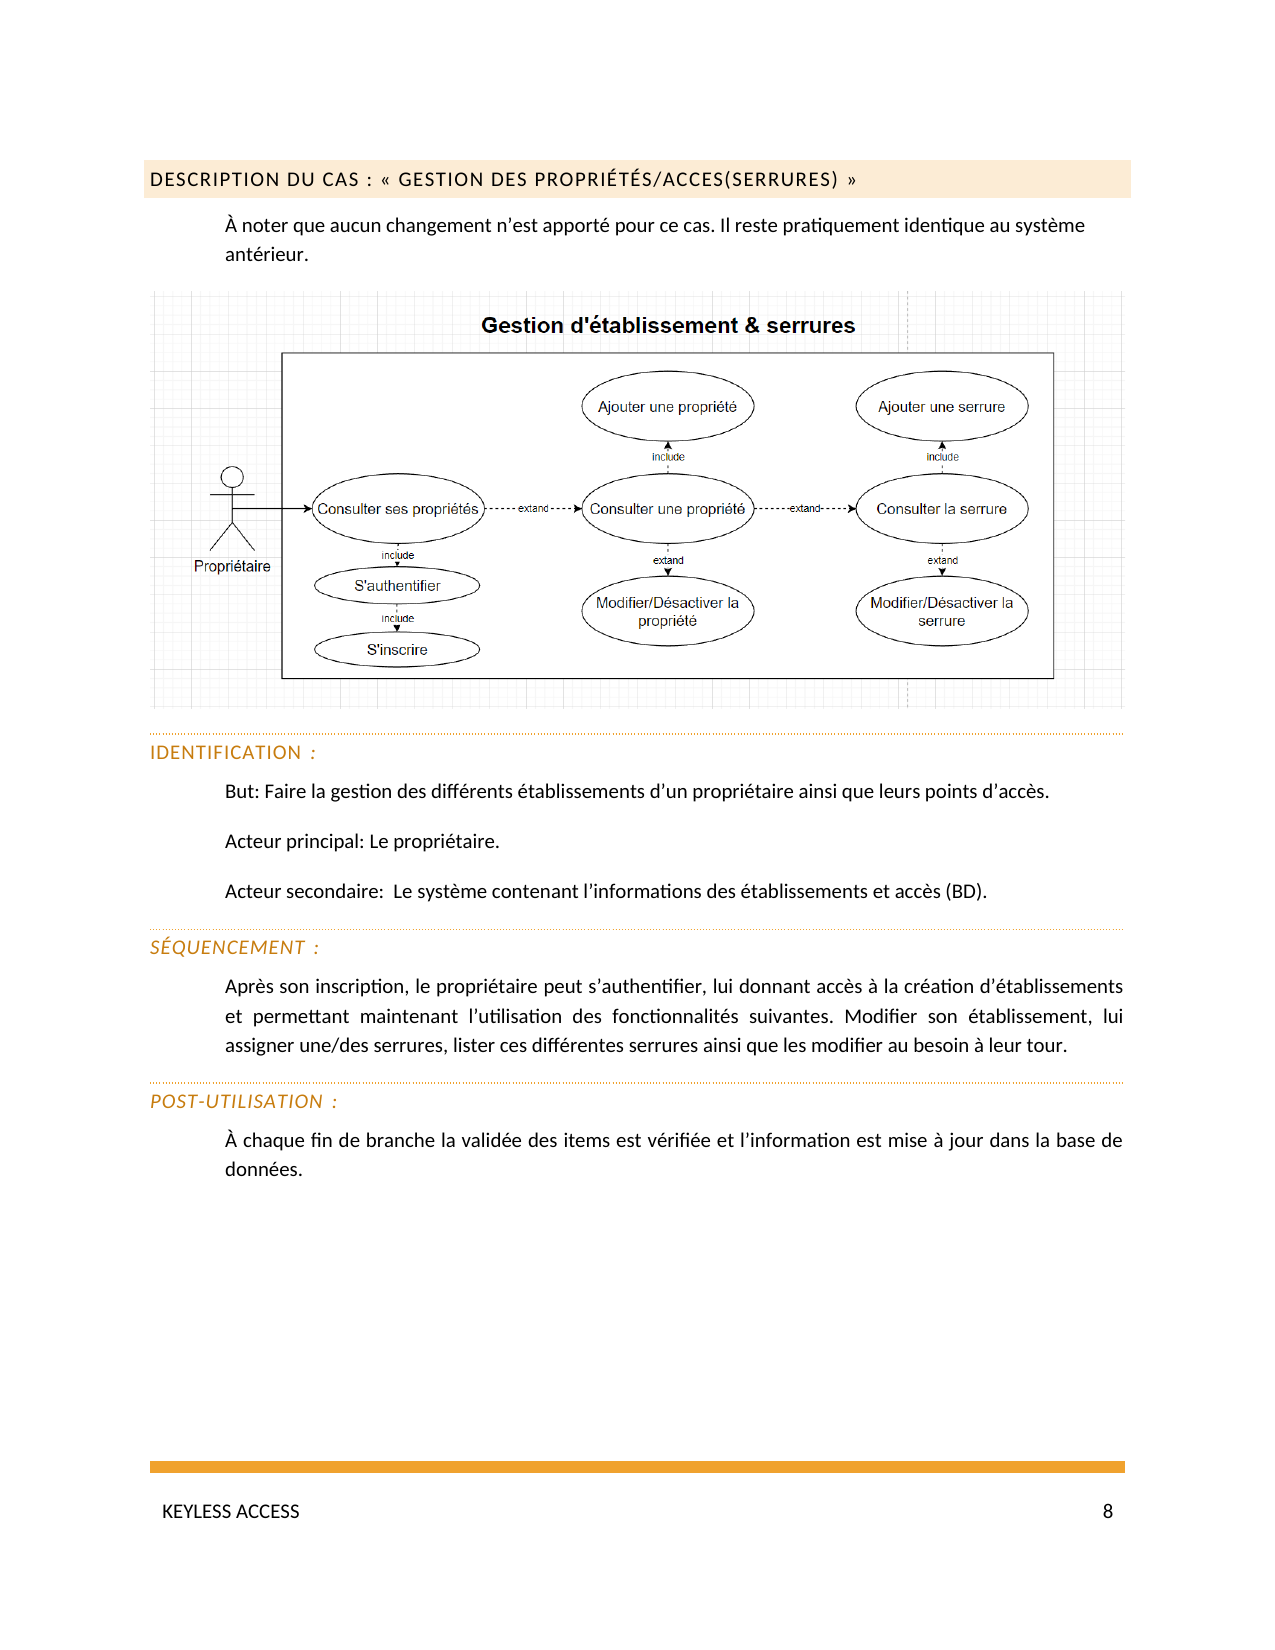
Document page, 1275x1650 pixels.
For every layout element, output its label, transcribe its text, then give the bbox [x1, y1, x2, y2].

text But: Faire la gestion des différents établissements d’un propriétaire ainsi que leurs points d’accès. [225, 778, 1125, 804]
subtitle post-utilisation : [150, 1082, 1125, 1113]
text À chaque fin de branche la validée des items est vérifiée et l’information est mise à jour dans la base de données. [225, 1127, 1125, 1182]
text Après son inscription, le propriétaire peut s’authentifier, lui donnant accès à la création d’établissements et permettant maintenant l’utilisation des fonctionnalités suivantes. Modifier son établissement, lui assigner une/des serrures, lister ces différentes serrures ainsi que les modifier au besoin à leur tour. [225, 974, 1125, 1057]
picture [150, 291, 1125, 709]
subtitle Description du cas : « Gestion des propriétés/acces(serrures) » [150, 167, 1125, 192]
subtitle Séquencement : [150, 928, 1125, 959]
text Acteur secondaire: Le système contenant l’informations des établissements et accès (BD). [225, 878, 1125, 904]
subtitle Identification : [150, 733, 1125, 764]
text À noter que aucun changement n’est apporté pour ce cas. Il reste pratiquement identique au système antérieur. [225, 212, 1125, 267]
text Acteur principal: Le propriétaire. [225, 828, 1125, 854]
